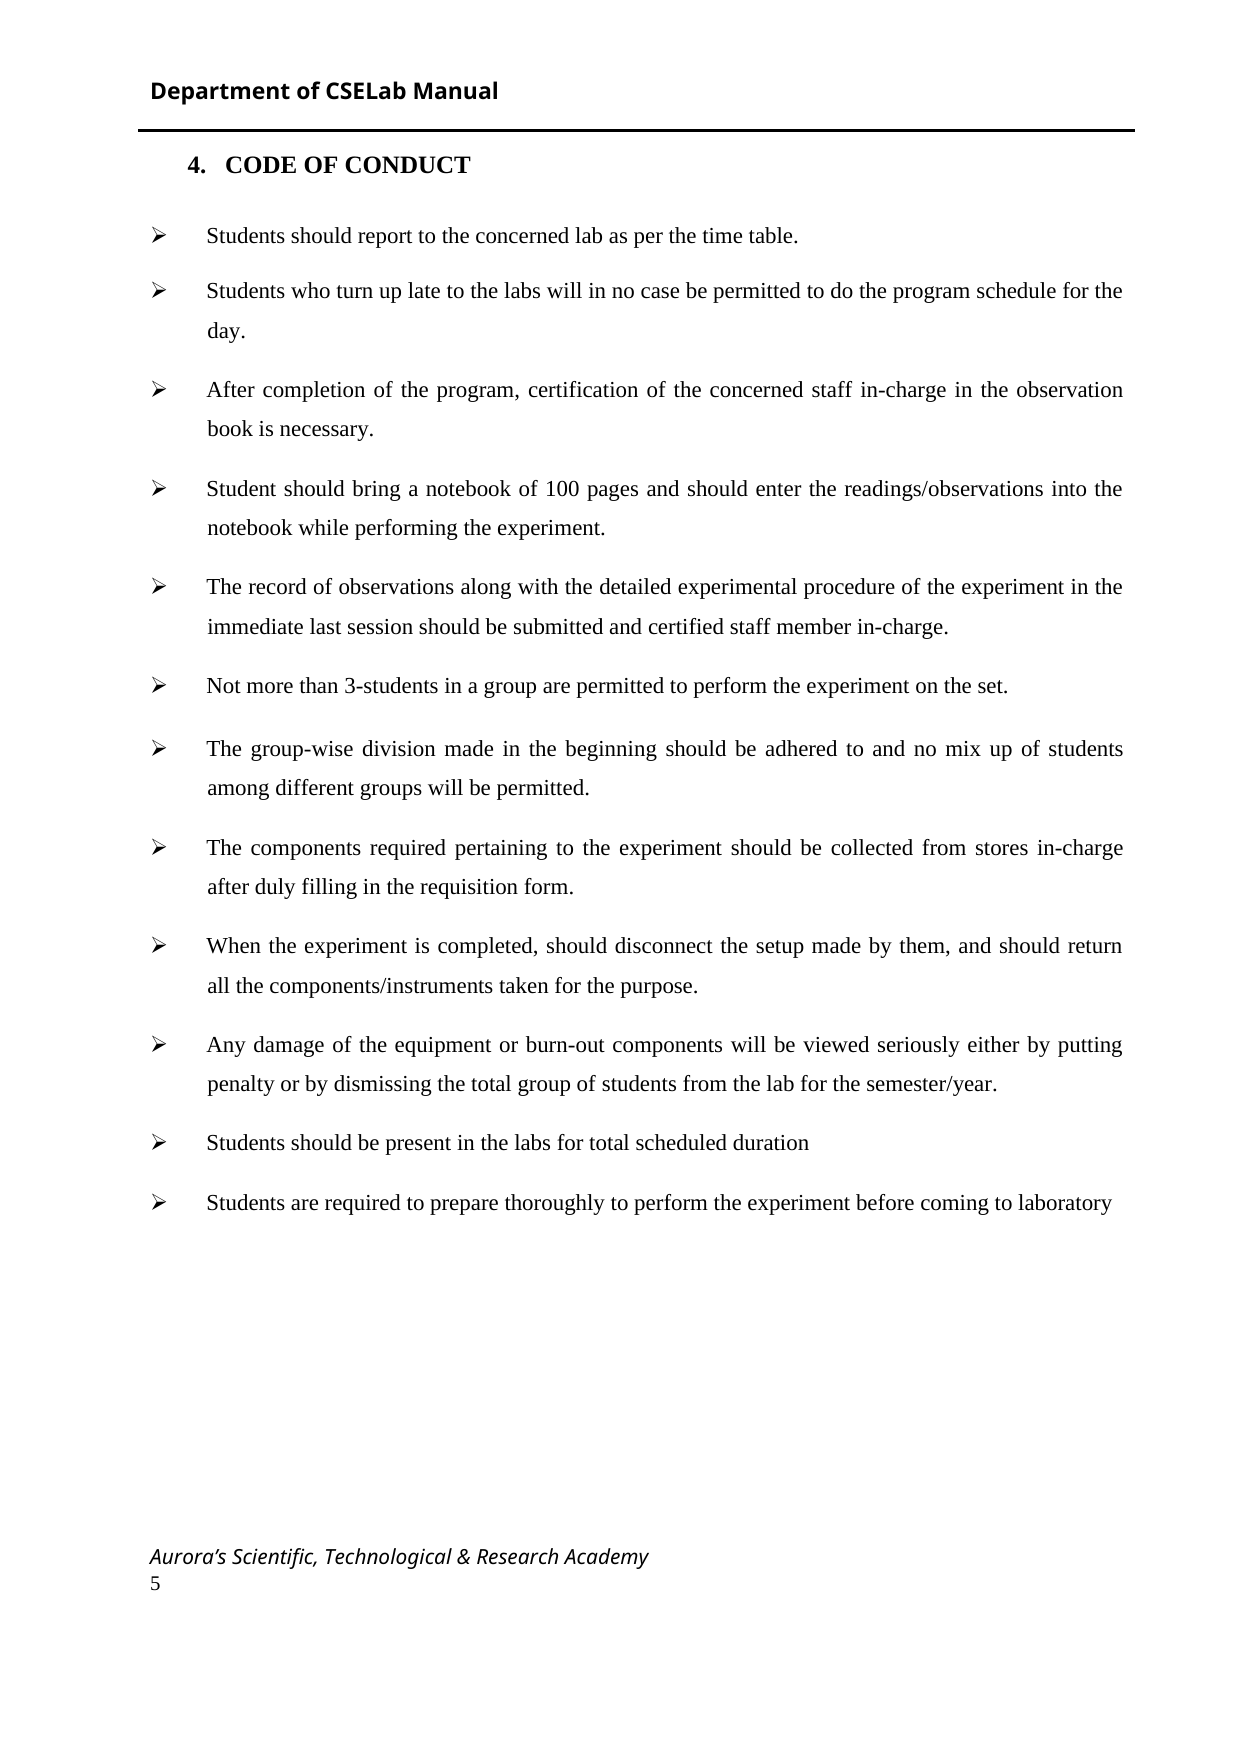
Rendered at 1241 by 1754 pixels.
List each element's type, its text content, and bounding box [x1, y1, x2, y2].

list When the experiment is completed, should disconnect the setup made by them, and should return all the components/instruments taken for the purpose. [150, 932, 1125, 998]
list The group-wise division made in the beginning should be adhered to and no mix up of students among different groups will be permitted. [150, 735, 1125, 801]
list Students are required to prepare thoroughly to perform the experiment before coming to laboratory [150, 1189, 1125, 1215]
list Students should be present in the labs for total scheduled duration [150, 1129, 1125, 1156]
list Student should bring a notebook of 100 pages and should enter the readings/observations into the notebook while performing the experiment. [150, 475, 1125, 541]
list Students should report to the concerned lab as per the time table. [150, 222, 1125, 248]
list CODE OF CONDUCT [187, 150, 1125, 179]
list Not more than 3-students in a group are permitted to perform the experiment on the set. [150, 672, 1125, 698]
list The components required pertaining to the experiment should be collected from stores in-charge after duly filling in the requisition form. [150, 833, 1125, 899]
list The record of observations along with the detailed experimental procedure of the experiment in the immediate last session should be submitted and certified staff member in-charge. [150, 573, 1125, 639]
list After completion of the program, certification of the concerned staff in-charge in the observation book is necessary. [150, 376, 1125, 442]
list Students who turn up late to the labs will in no case be permitted to do the program schedule for the day. [150, 277, 1125, 343]
list Any damage of the equipment or burn-out components will be viewed seriously either by putting penalty or by dismissing the total group of students from the lab for the semester/year. [150, 1031, 1125, 1097]
